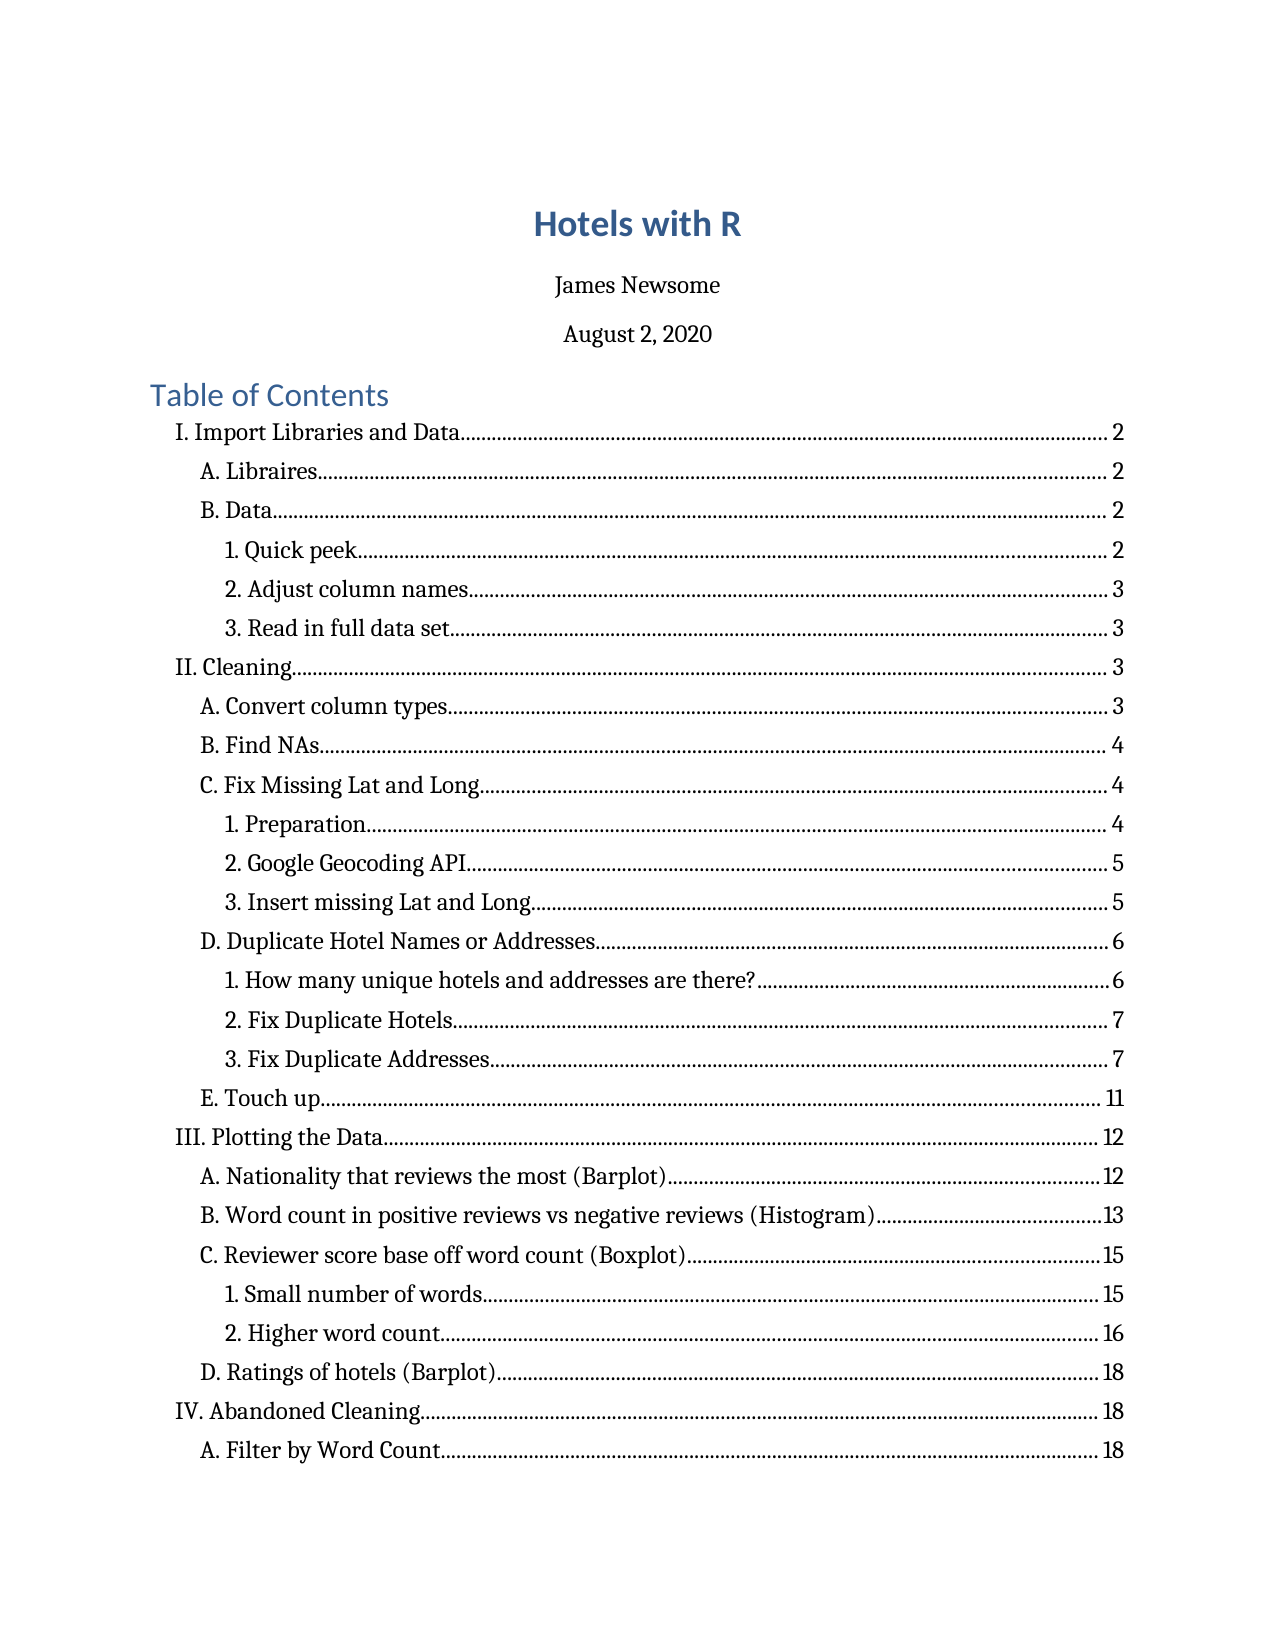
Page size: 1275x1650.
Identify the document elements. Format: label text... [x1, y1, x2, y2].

title Hotels with R [150, 200, 1125, 246]
text James Newsome [150, 271, 1125, 299]
text August 2, 2020 [150, 320, 1125, 349]
